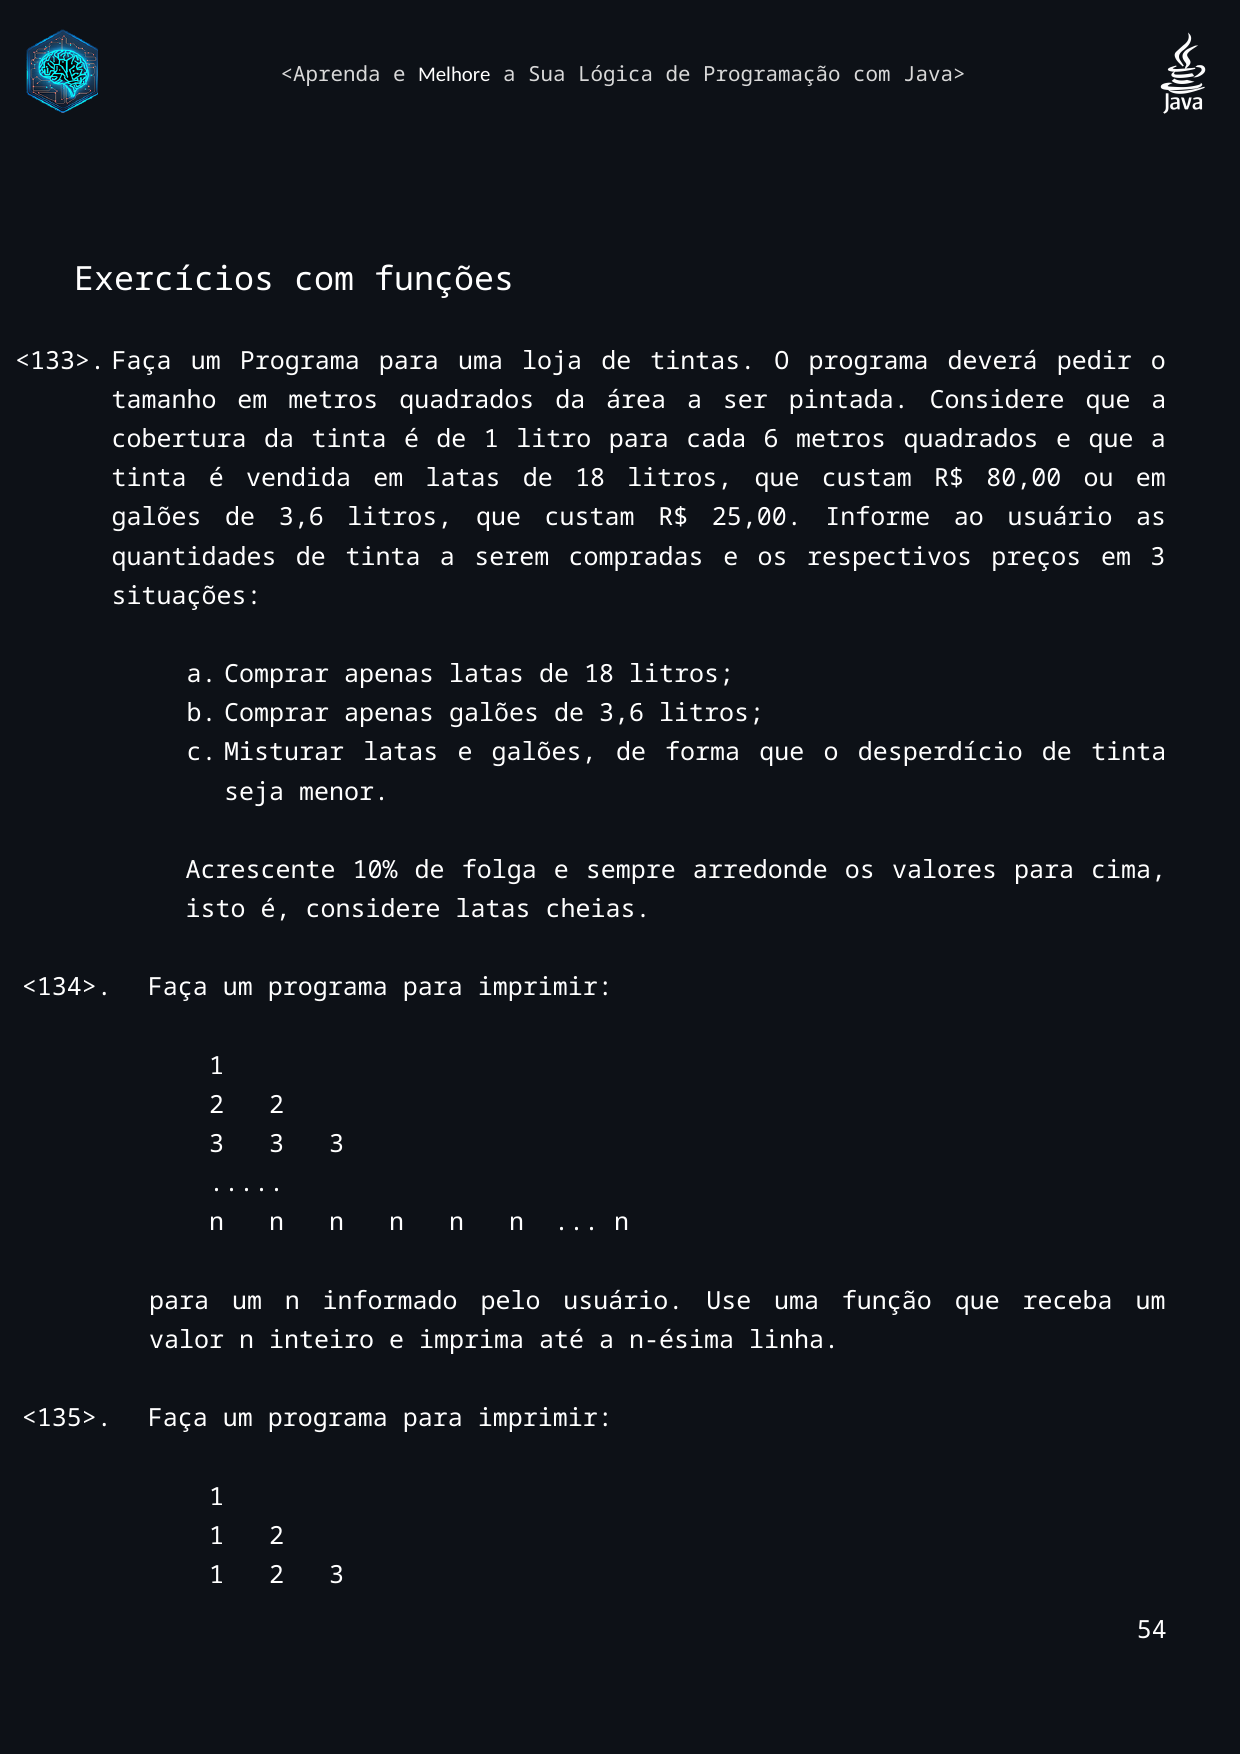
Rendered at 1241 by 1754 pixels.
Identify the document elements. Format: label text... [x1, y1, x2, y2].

list 1 2 3 [149, 1557, 1167, 1591]
list Faça um Programa para uma loja de tintas. O programa deverá pedir o tamanho em metros quadrados da área a ser pintada. Considere que a cobertura da tinta é de 1 litro para cada 6 metros quadrados e que a tinta é vendida em latas de 18 litros, que custam R$ 80,00 ou em galões de 3,6 litros, que custam R$ 25,00. Informe ao usuário as quantidades de tinta a serem compradas e os respectivos preços em 3 situações: [15, 342, 1167, 611]
list Comprar apenas latas de 18 litros; [186, 656, 1167, 690]
list 1 2 [149, 1517, 1167, 1551]
list Acrescente 10% de folga e sempre arredonde os valores para cima, isto é, considere latas cheias. [185, 852, 1167, 925]
list para um n informado pelo usuário. Use uma função que receba um valor n inteiro e imprima até a n-ésima linha. [149, 1282, 1167, 1356]
list Faça um programa para imprimir: [22, 969, 1167, 1003]
list Misturar latas e galões, de forma que o desperdício de tinta seja menor. [186, 734, 1167, 807]
list Comprar apenas galões de 3,6 litros; [186, 695, 1167, 729]
list 1 [149, 1478, 1167, 1512]
list ..... [149, 1165, 1167, 1199]
list 1 [149, 1047, 1167, 1081]
list 3 3 3 [149, 1126, 1167, 1160]
subtitle Exercícios com funções [74, 254, 1167, 300]
picture [26, 29, 98, 113]
list Faça um programa para imprimir: [22, 1400, 1167, 1434]
picture [1147, 29, 1219, 117]
list 2 2 [149, 1087, 1167, 1121]
list n n n n n n ... n [149, 1204, 1167, 1238]
